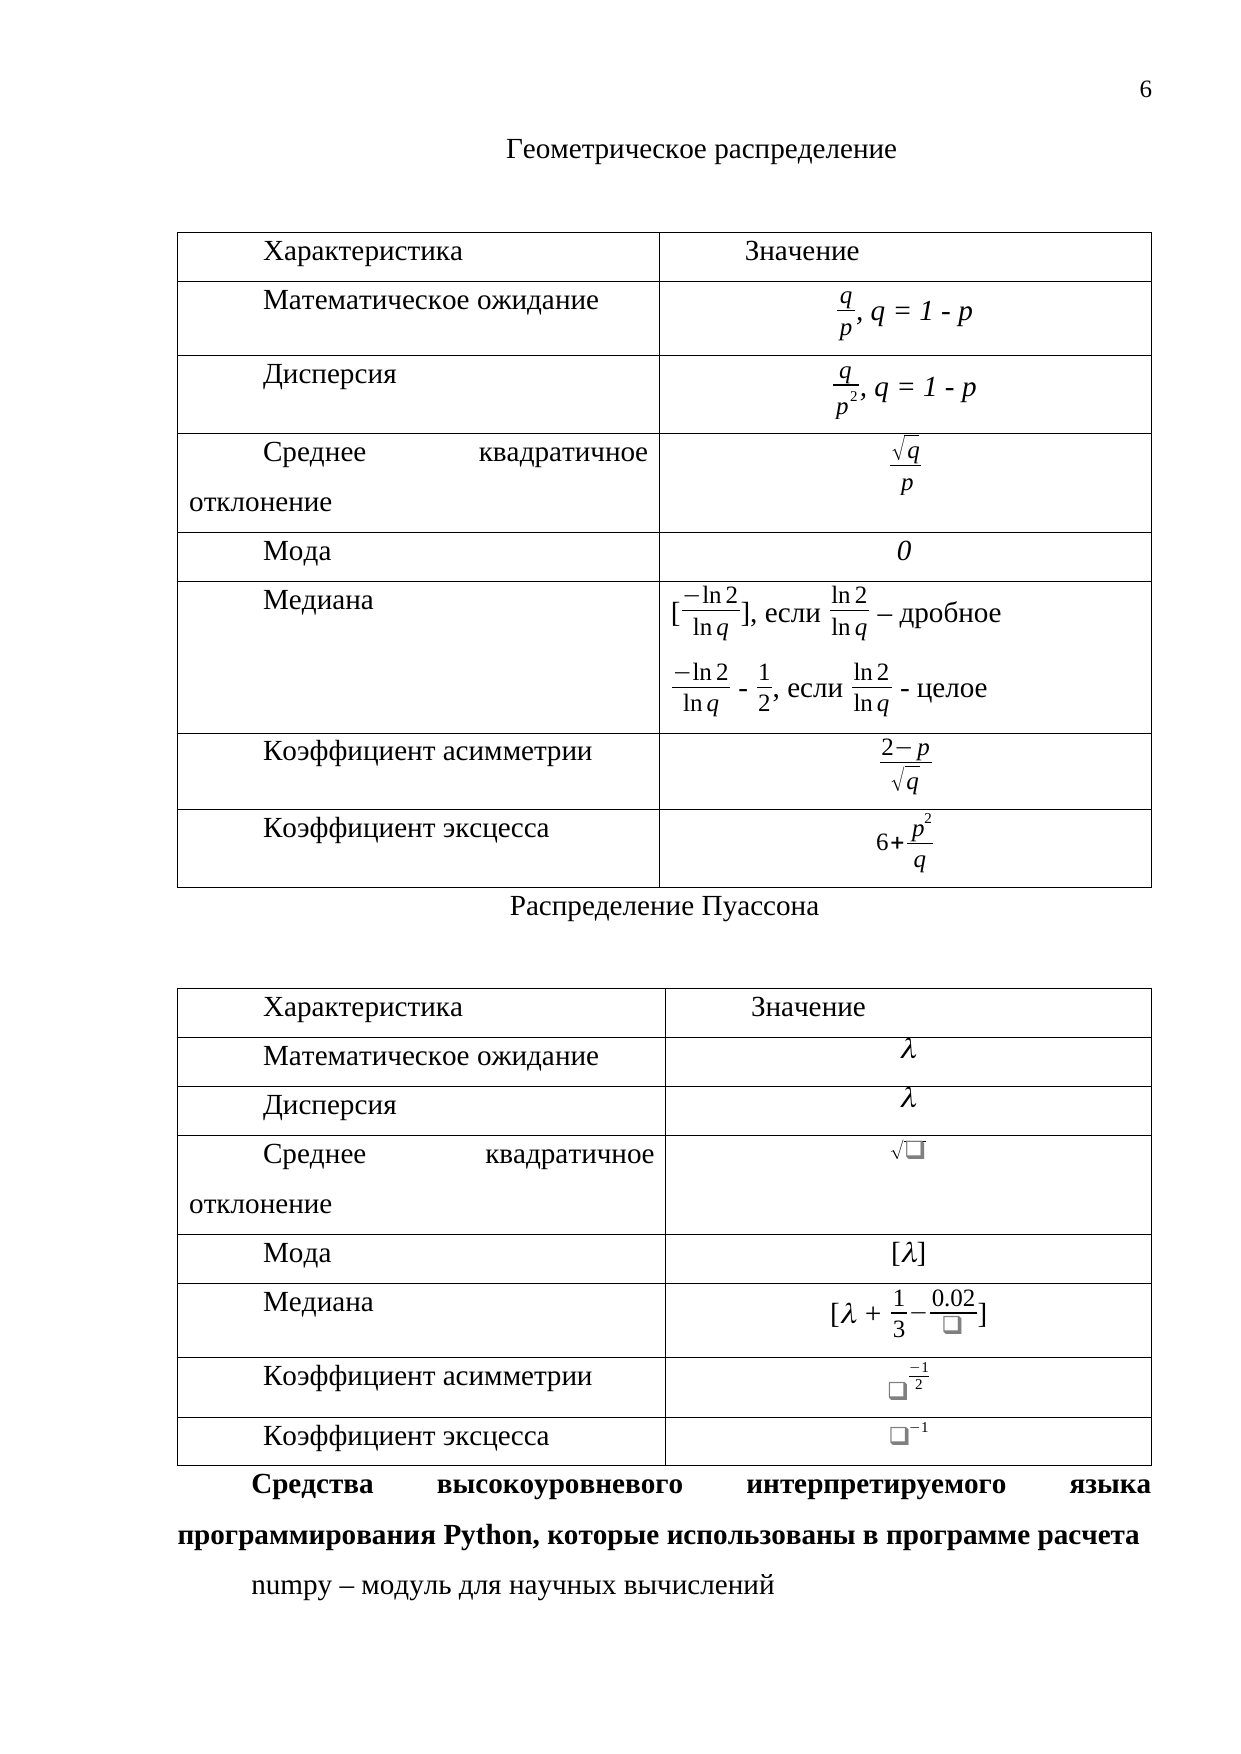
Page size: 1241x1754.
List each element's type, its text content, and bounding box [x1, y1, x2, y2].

table_cell Дисперсия [178, 356, 659, 433]
table_cell Мода [178, 1235, 665, 1283]
table_cell [666, 1136, 1151, 1234]
table_cell Математическое ожидание [178, 1038, 665, 1086]
table_header Значение [666, 989, 1151, 1037]
table_cell Медиана [178, 1284, 665, 1357]
table_cell [], если – дробное - , если - целое [660, 582, 1151, 732]
table_cell Медиана [178, 582, 659, 732]
table_cell 0 [660, 533, 1151, 581]
table_cell Математическое ожидание [178, 282, 659, 355]
table_header Характеристика [178, 989, 665, 1037]
table_cell [660, 734, 1151, 809]
table_cell , q = 1 - p [660, 282, 1151, 355]
table_cell [] [666, 1235, 1151, 1283]
table_cell [666, 1087, 1151, 1135]
table_cell [666, 1038, 1151, 1086]
table_cell Коэффициент эксцесса [178, 1418, 665, 1465]
table_cell [660, 810, 1151, 887]
table_cell [ + ] [666, 1284, 1151, 1357]
table_cell Коэффициент эксцесса [178, 810, 659, 887]
text numpy – модуль для научных вычислений [177, 1567, 1152, 1601]
table_cell Дисперсия [178, 1087, 665, 1135]
table_cell Коэффициент асимметрии [178, 1358, 665, 1417]
table_cell Мода [178, 533, 659, 581]
table_cell Среднее квадратичное отклонение [178, 1136, 665, 1234]
text Средства высокоуровневого интерпретируемого языка программирования Python, которые использованы в программе расчета [177, 1466, 1152, 1550]
table_cell [660, 434, 1151, 532]
text Геометрическое распределение [177, 131, 1152, 165]
table_cell , q = 1 - p [660, 356, 1151, 433]
table_header Значение [660, 233, 1151, 281]
table_cell [666, 1418, 1151, 1465]
text Распределение Пуассона [177, 888, 1152, 921]
table_header Характеристика [178, 233, 659, 281]
table_cell [666, 1358, 1151, 1417]
table_cell Коэффициент асимметрии [178, 734, 659, 809]
table_cell Среднее квадратичное отклонение [178, 434, 659, 532]
